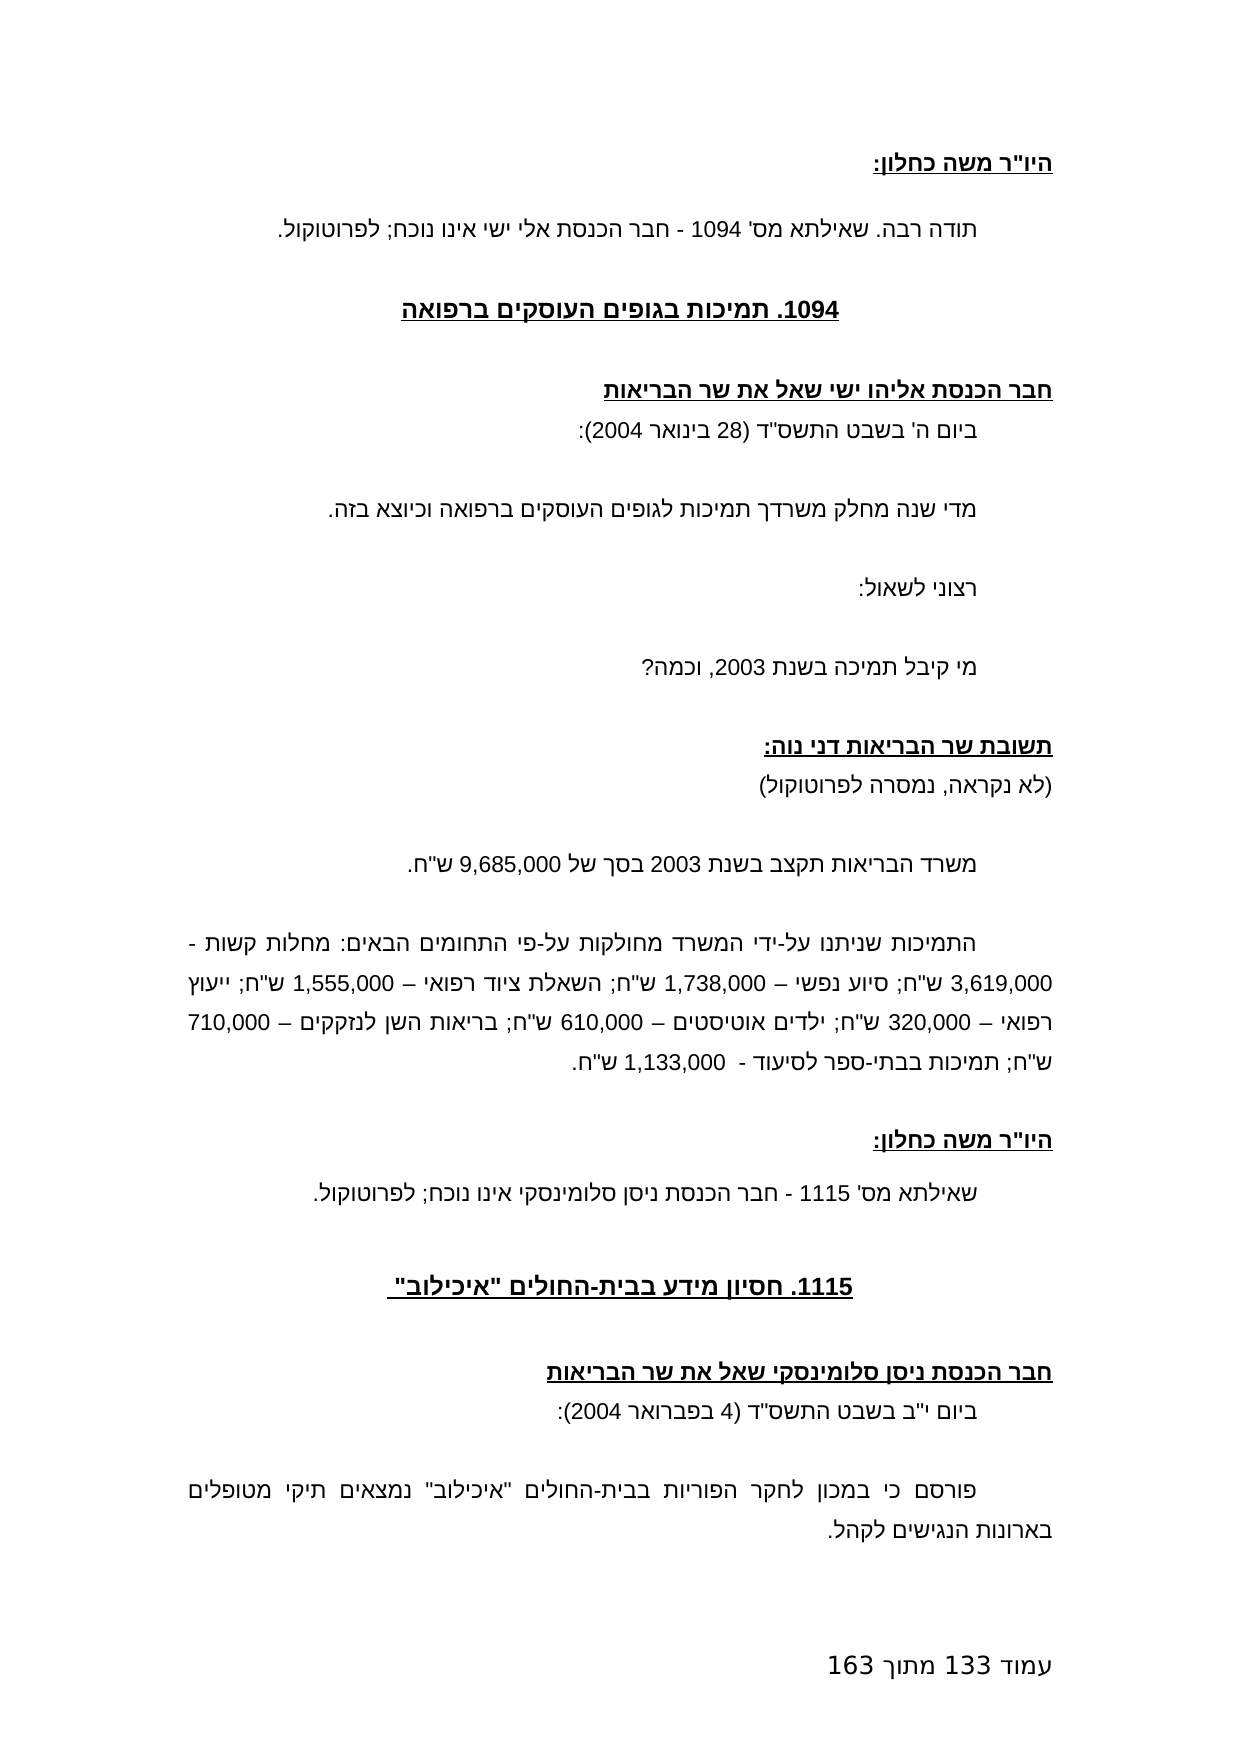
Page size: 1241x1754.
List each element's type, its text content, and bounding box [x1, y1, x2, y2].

text תודה רבה. שאילתא מס' 1094 - חבר הכנסת אלי ישי אינו נוכח; לפרוטוקול. [187, 216, 1053, 242]
text 1094. תמיכות בגופים העוסקים ברפואה [187, 295, 1053, 323]
text פורסם כי במכון לחקר הפוריות בבית-החולים "איכילוב" נמצאים תיקי מטופלים בארונות הנגישים לקהל. [187, 1477, 1053, 1543]
text מי קיבל תמיכה בשנת 2003, וכמה? [187, 654, 1053, 680]
text ביום ה' בשבט התשס"ד (28 בינואר 2004): [187, 417, 1053, 443]
text שאילתא מס' 1115 - חבר הכנסת ניסן סלומינסקי אינו נוכח; לפרוטוקול. [187, 1180, 1053, 1207]
text היו"ר משה כחלון: [187, 1127, 1053, 1154]
text התמיכות שניתנו על-ידי המשרד מחולקות על-פי התחומים הבאים: מחלות קשות - 3,619,000 ש"ח; סיוע נפשי – 1,738,000 ש"ח; השאלת ציוד רפואי – 1,555,000 ש"ח; ייעוץ רפואי – 320,000 ש"ח; ילדים אוטיסטים – 610,000 ש"ח; בריאות השן לנזקקים – 710,000 ש"ח; תמיכות בבתי-ספר לסיעוד - 1,133,000 ש"ח. [187, 930, 1053, 1075]
text חבר הכנסת ניסן סלומינסקי שאל את שר הבריאות [187, 1359, 1053, 1385]
text תשובת שר הבריאות דני נוה: [187, 733, 1053, 759]
text היו"ר משה כחלון: [187, 150, 1053, 176]
text משרד הבריאות תקצב בשנת 2003 בסך של 9,685,000 ש"ח. [187, 851, 1053, 877]
text 1115. חסיון מידע בבית-החולים "איכילוב" [187, 1272, 1053, 1301]
text חבר הכנסת אליהו ישי שאל את שר הבריאות [187, 377, 1053, 404]
text מדי שנה מחלק משרדך תמיכות לגופים העוסקים ברפואה וכיוצא בזה. [187, 496, 1053, 522]
text (לא נקראה, נמסרה לפרוטוקול) [187, 772, 1053, 798]
text ביום י"ב בשבט התשס"ד (4 בפברואר 2004): [187, 1398, 1053, 1424]
text רצוני לשאול: [187, 575, 1053, 601]
